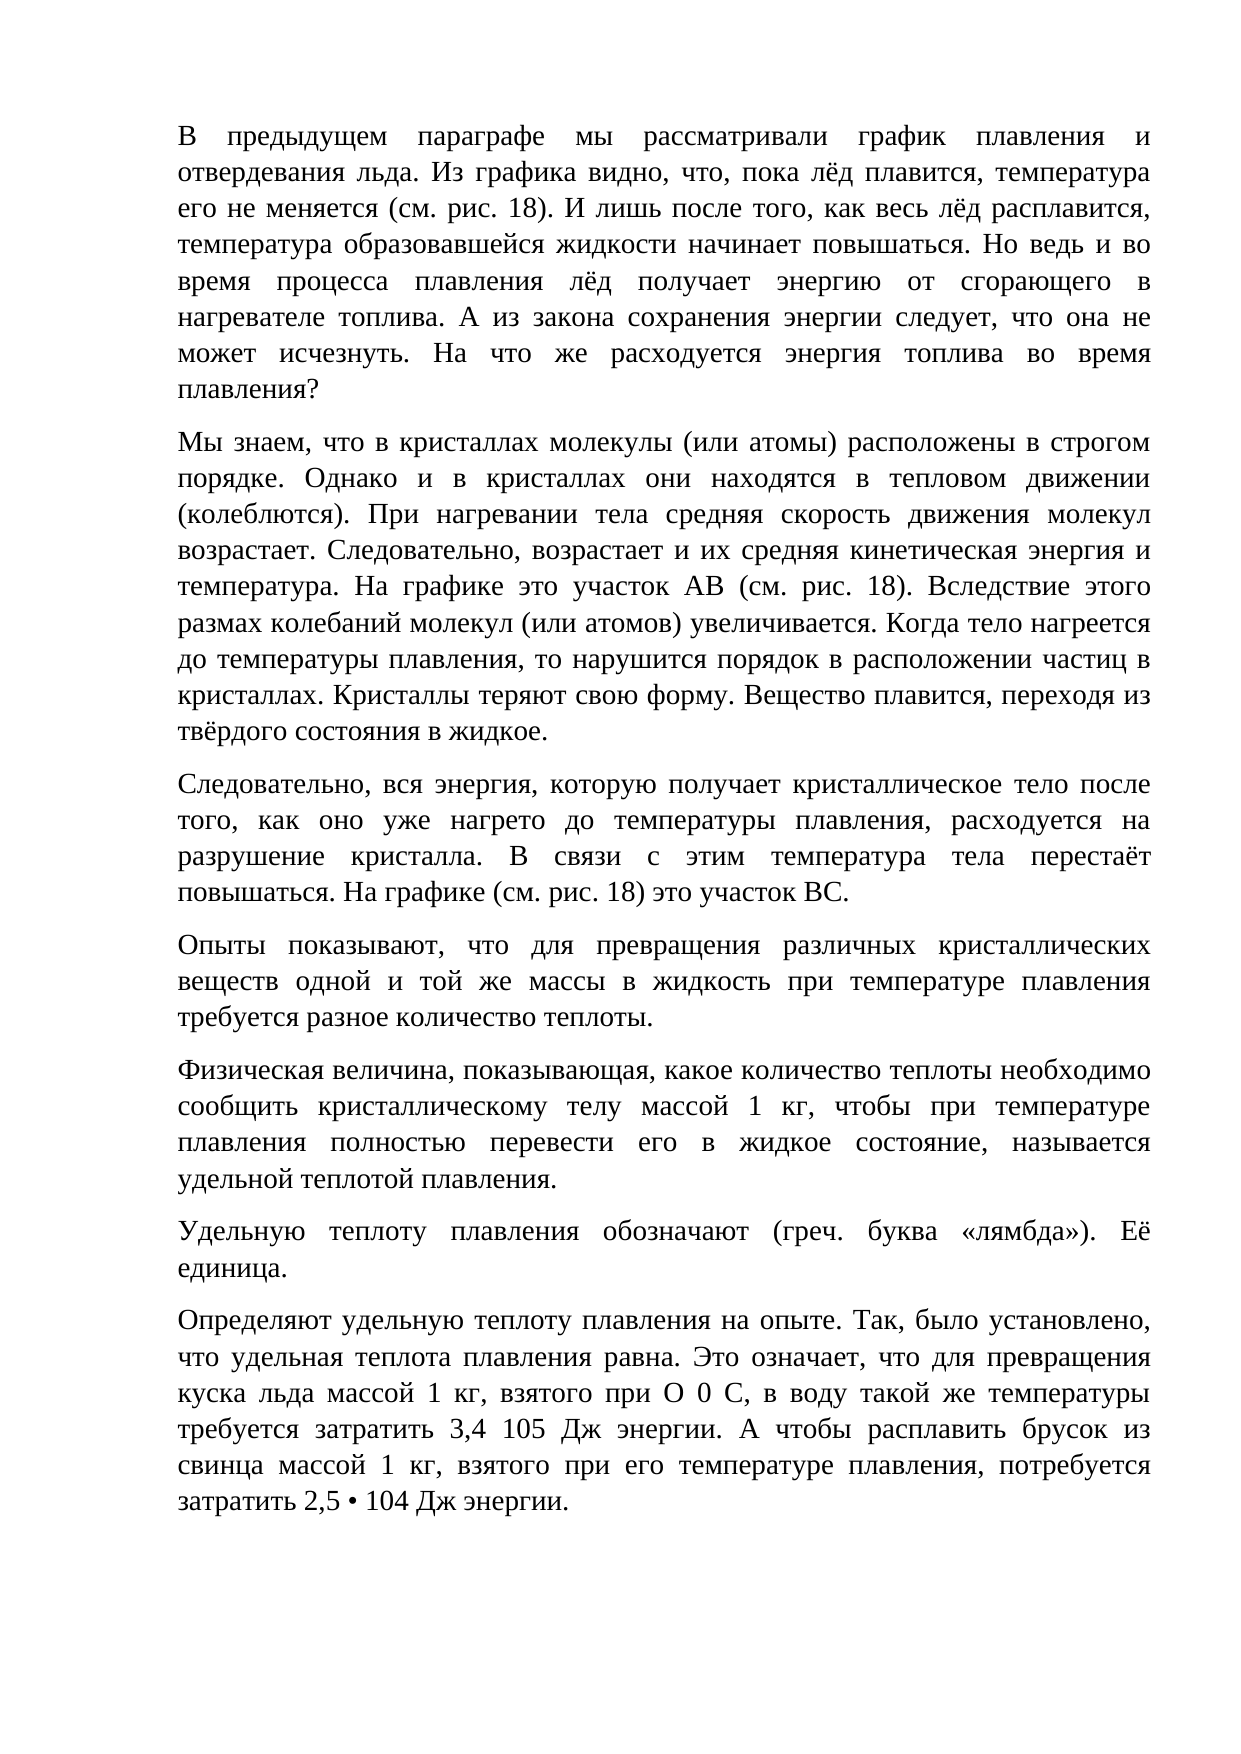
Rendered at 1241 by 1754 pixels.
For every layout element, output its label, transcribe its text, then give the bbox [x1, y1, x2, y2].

text Удельную теплоту плавления обозначают (греч. буква «лямбда»). Её единица. [177, 1213, 1152, 1283]
text Определяют удельную теплоту плавления на опыте. Так, было установлено, что удельная теплота плавления равна. Это означает, что для превращения куска льда массой 1 кг, взятого при О 0 С, в воду такой же температуры требуется затратить 3,4 105 Дж энергии. А чтобы расплавить брусок из свинца массой 1 кг, взятого при его температуре плавления, потребуется затратить 2,5 • 104 Дж энергии. [177, 1302, 1152, 1517]
text Мы знаем, что в кристаллах молекулы (или атомы) расположены в строгом порядке. Однако и в кристаллах они находятся в тепловом движении (колеблются). При нагревании тела средняя скорость движения молекул возрастает. Следовательно, возрастает и их средняя кинетическая энергия и температура. На графике это участок АВ (см. рис. 18). Вследствие этого размах колебаний молекул (или атомов) увеличивается. Когда тело нагреется до температуры плавления, то нарушится порядок в расположении частиц в кристаллах. Кристаллы теряют свою форму. Вещество плавится, переходя из твёрдого состояния в жидкое. [177, 424, 1152, 747]
text Следовательно, вся энергия, которую получает кристаллическое тело после того, как оно уже нагрето до температуры плавления, расходуется на разрушение кристалла. В связи с этим температура тела перестаёт повышаться. На графике (см. рис. 18) это участок ВС. [177, 766, 1152, 908]
text Опыты показывают, что для превращения различных кристаллических веществ одной и той же массы в жидкость при температуре плавления требуется разное количество теплоты. [177, 927, 1152, 1033]
text В предыдущем параграфе мы рассматривали график плавления и отвердевания льда. Из графика видно, что, пока лёд плавится, температура его не меняется (см. рис. 18). И лишь после того, как весь лёд расплавится, температура образовавшейся жидкости начинает повышаться. Но ведь и во время процесса плавления лёд получает энергию от сгорающего в нагревателе топлива. А из закона сохранения энергии следует, что она не может исчезнуть. На что же расходуется энергия топлива во время плавления? [177, 118, 1152, 405]
text Физическая величина, показывающая, какое количество теплоты необходимо сообщить кристаллическому телу массой 1 кг, чтобы при температуре плавления полностью перевести его в жидкое состояние, называется удельной теплотой плавления. [177, 1052, 1152, 1194]
